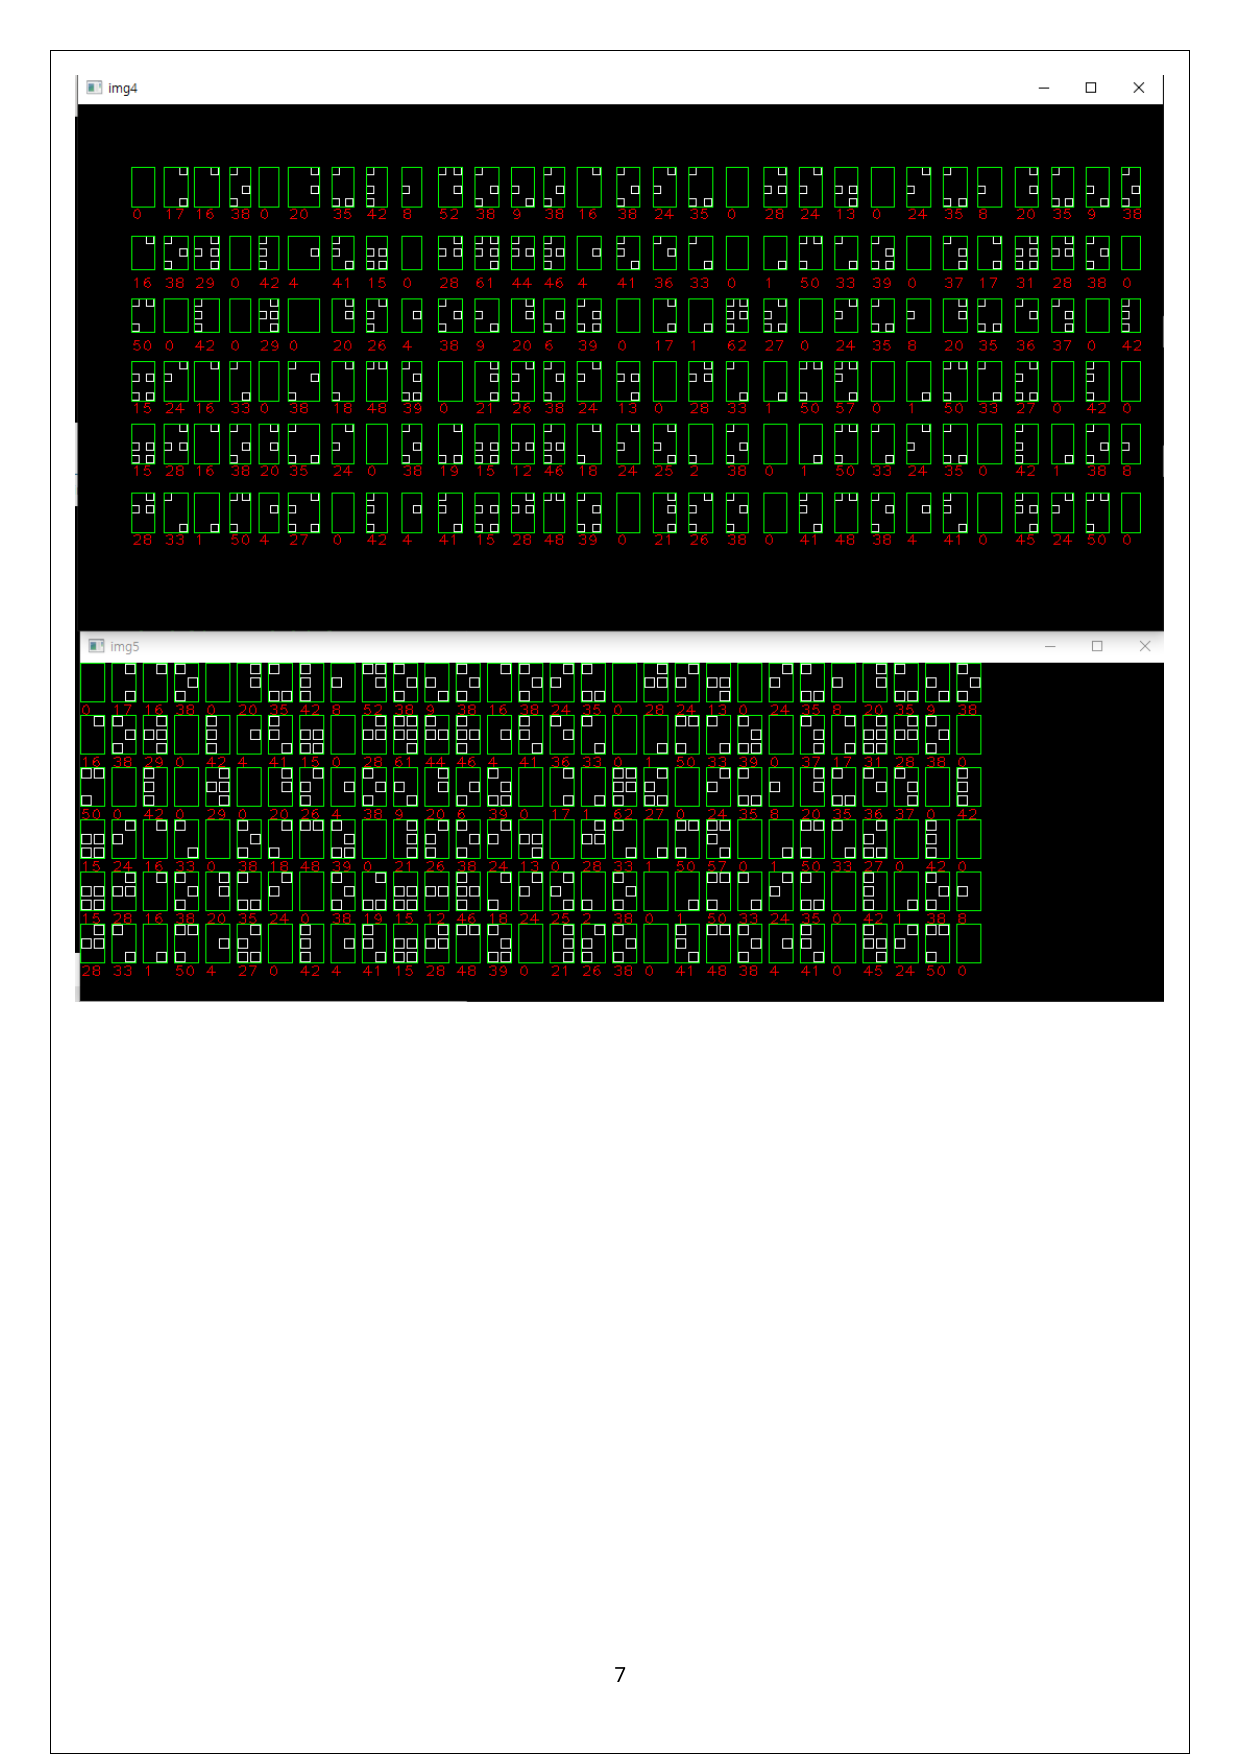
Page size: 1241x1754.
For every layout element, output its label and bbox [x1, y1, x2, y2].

picture [75, 75, 1164, 1002]
